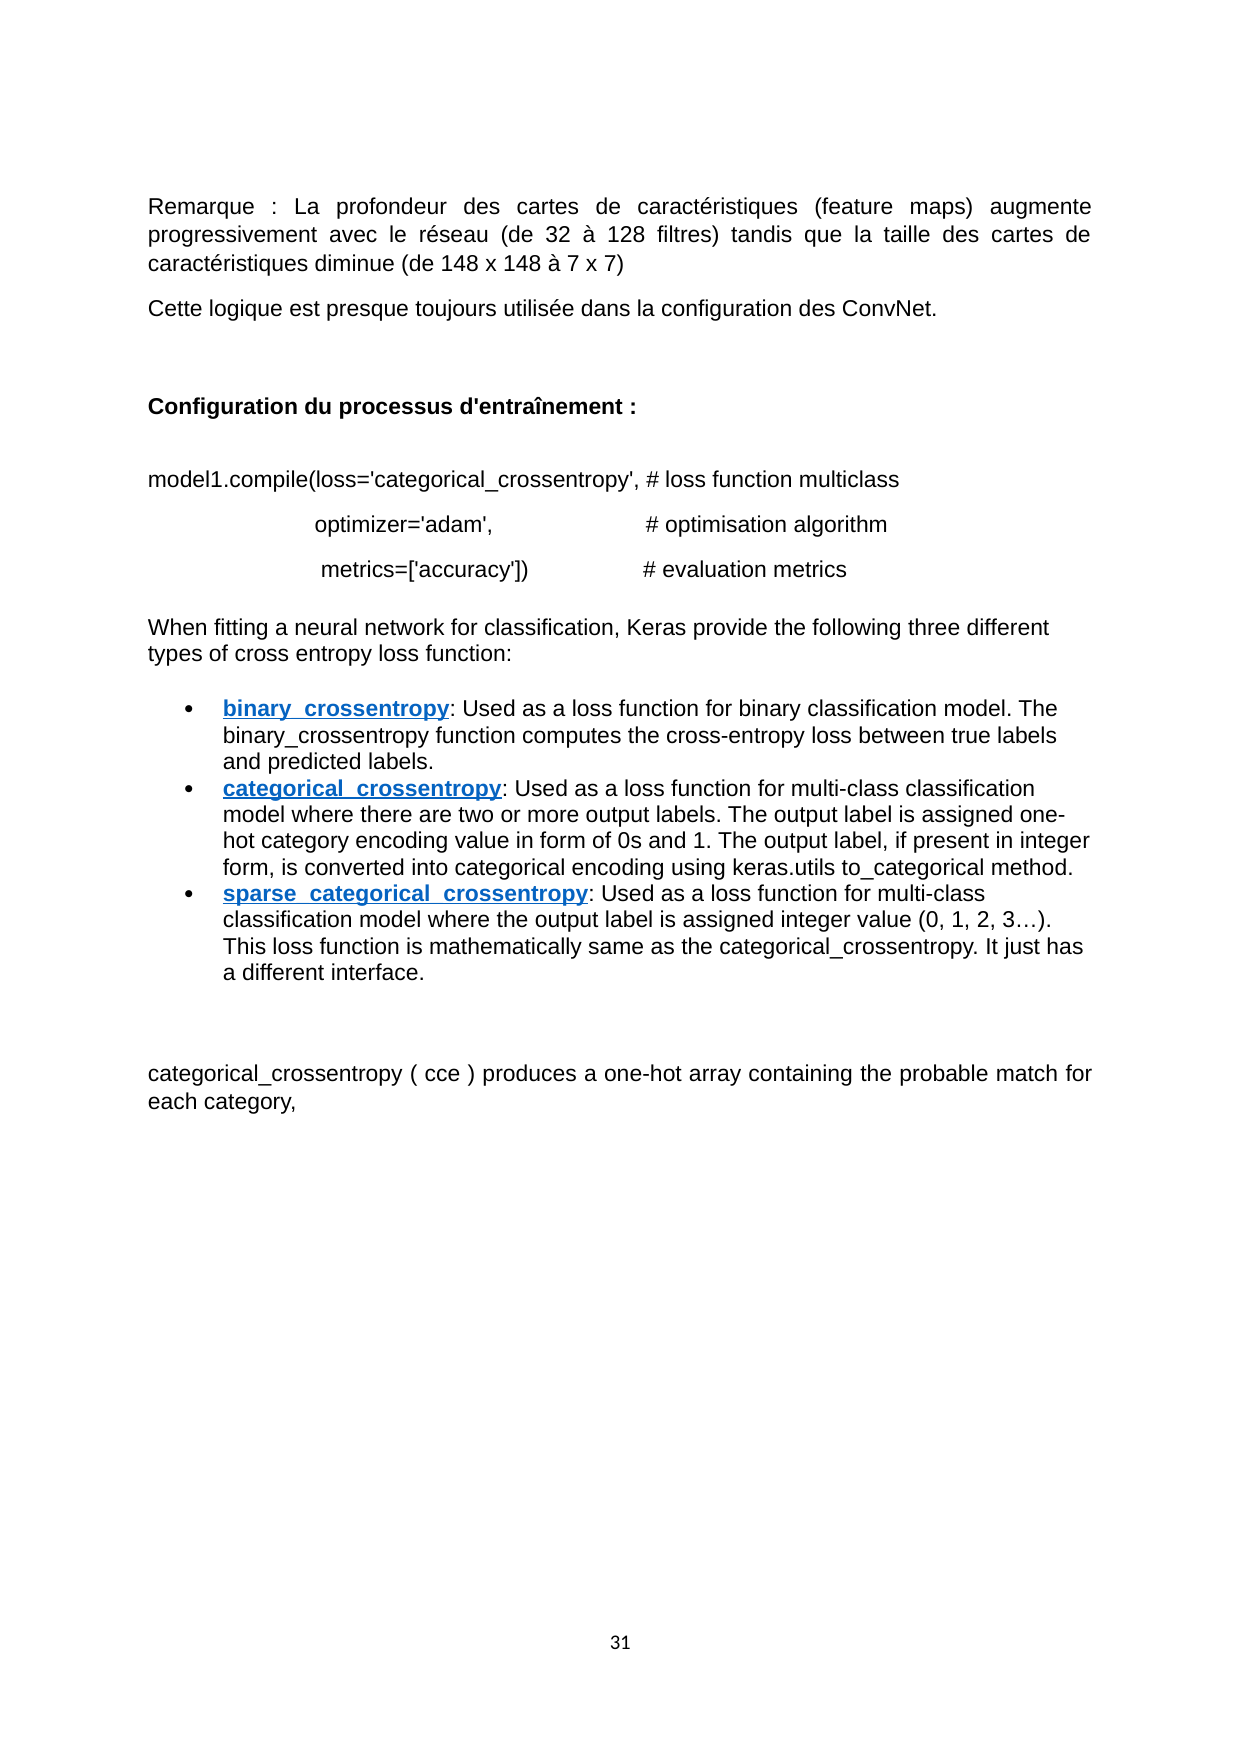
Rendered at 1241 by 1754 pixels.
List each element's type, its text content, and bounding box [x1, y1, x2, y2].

text When fitting a neural network for classification, Keras provide the following three different types of cross entropy loss function: [148, 613, 1093, 666]
list binary_crossentropy: Used as a loss function for binary classification model. The binary_crossentropy function computes the cross-entropy loss between true labels and predicted labels. [185, 695, 1093, 774]
list categorical_crossentropy: Used as a loss function for multi-class classification model where there are two or more output labels. The output label is assigned one-hot category encoding value in form of 0s and 1. The output label, if present in integer form, is converted into categorical encoding using keras.utils to_categorical method. [185, 774, 1093, 880]
text Cette logique est presque toujours utilisée dans la configuration des ConvNet. [148, 295, 1093, 321]
text model1.compile(loss='categorical_crossentropy', # loss function multiclass [148, 466, 1093, 492]
text categorical_crossentropy ( cce ) produces a one-hot array containing the probable match for each category, [148, 1059, 1093, 1114]
text metrics=['accuracy']) # evaluation metrics [148, 556, 1093, 582]
text optimizer='adam', # optimisation algorithm [148, 511, 1093, 537]
text Remarque : La profondeur des cartes de caractéristiques (feature maps) augmente progressivement avec le réseau (de 32 à 128 filtres) tandis que la taille des cartes de caractéristiques diminue (de 148 x 148 à 7 x 7) [148, 193, 1093, 276]
list sparse_categorical_crossentropy: Used as a loss function for multi-class classification model where the output label is assigned integer value (0, 1, 2, 3…). This loss function is mathematically same as the categorical_crossentropy. It just has a different interface. [185, 880, 1093, 985]
subtitle Configuration du processus d'entraînement : [148, 393, 1093, 419]
